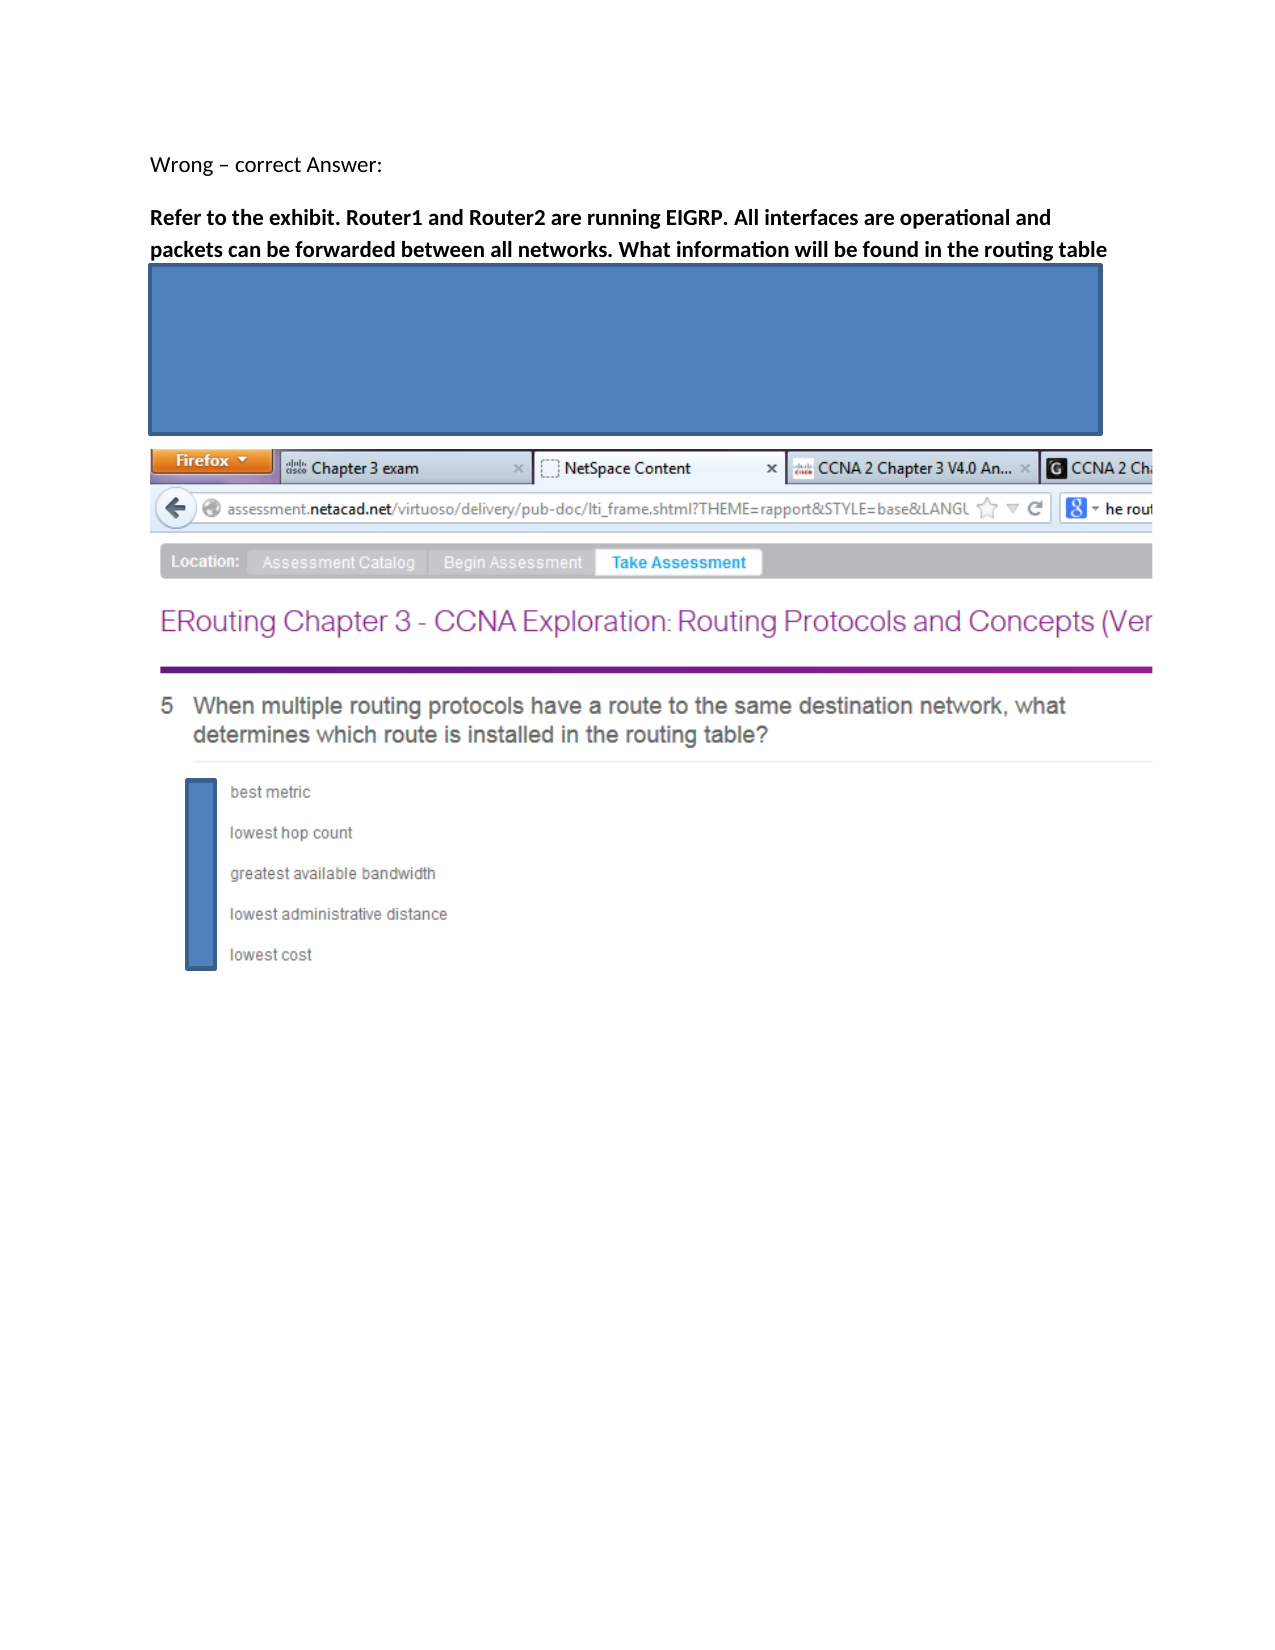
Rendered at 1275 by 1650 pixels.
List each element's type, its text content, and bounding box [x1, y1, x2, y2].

text Refer to the exhibit. Router1 and Router2 are running EIGRP. All interfaces are operational and packets can be forwarded between all networks. What information will be found in the routing table for Router1? Router1 will have 6 directly connected networks. The administrative distance of the route to network 172.16.0.0 will be 90. The metric for routes to 172.16.0.0 will be 1. The interface that is used to forward packets to 172.16.0.0 will always be the S0/1 interface. [150, 203, 1125, 424]
text Wrong – correct Answer: [150, 150, 1125, 178]
picture [150, 449, 1153, 1152]
